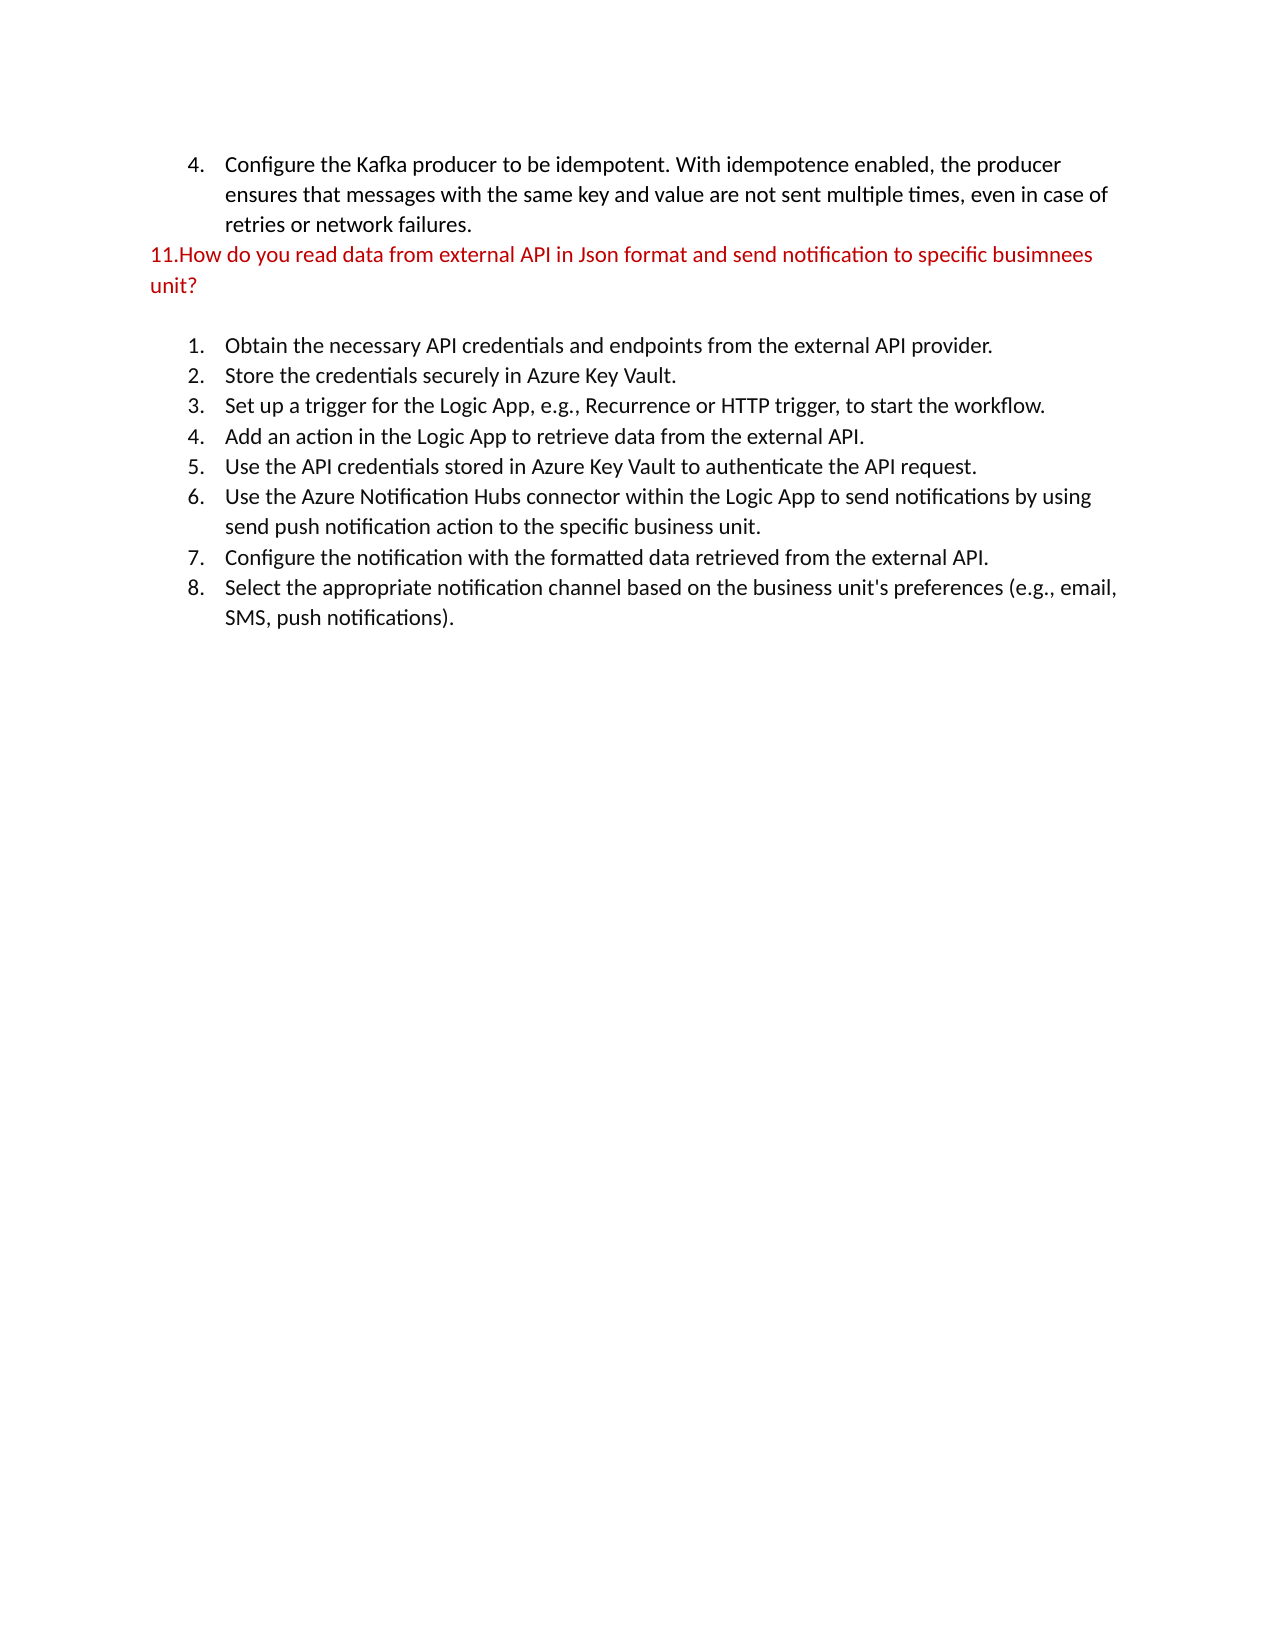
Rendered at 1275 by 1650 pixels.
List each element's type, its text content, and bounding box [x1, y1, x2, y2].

list Select the appropriate notification channel based on the business unit's preferences (e.g., email, SMS, push notifications). [187, 573, 1125, 631]
list Set up a trigger for the Logic App, e.g., Recurrence or HTTP trigger, to start the workflow. [187, 392, 1125, 420]
list Use the Azure Notification Hubs connector within the Logic App to send notifications by using send push notification action to the specific business unit. [187, 482, 1125, 541]
list Configure the notification with the formatted data retrieved from the external API. [187, 543, 1125, 571]
list Use the API credentials stored in Azure Key Vault to authenticate the API request. [187, 452, 1125, 480]
list Obtain the necessary API credentials and endpoints from the external API provider. [187, 331, 1125, 359]
list Configure the Kafka producer to be idempotent. With idempotence enabled, the producer ensures that messages with the same key and value are not sent multiple times, even in case of retries or network failures. [187, 150, 1125, 238]
list Add an action in the Logic App to retrieve data from the external API. [187, 422, 1125, 450]
list Store the credentials securely in Azure Key Vault. [187, 361, 1125, 389]
text 11.How do you read data from external API in Json format and send notification to specific busimnees unit? [150, 241, 1125, 299]
